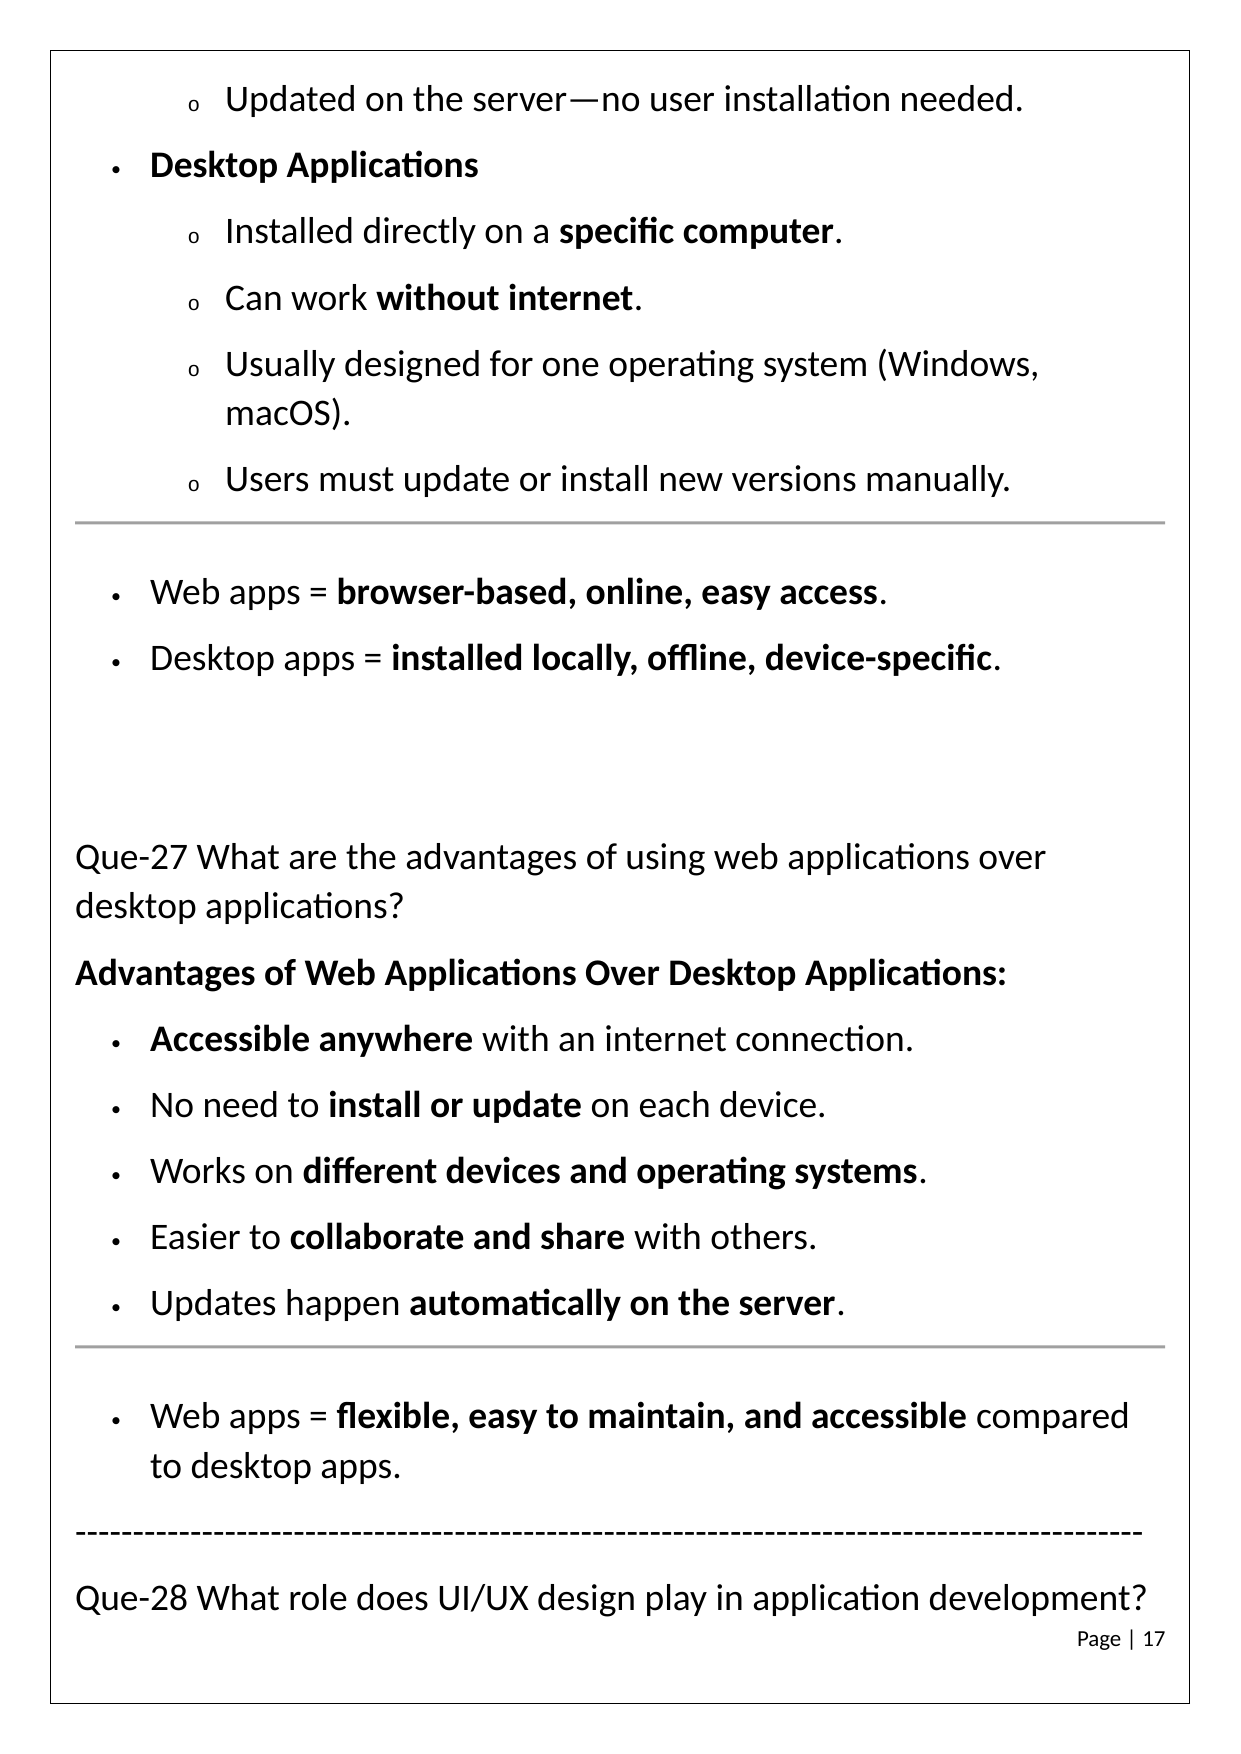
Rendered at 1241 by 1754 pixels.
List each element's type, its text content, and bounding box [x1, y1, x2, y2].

list Can work without internet. [187, 273, 1165, 319]
list Updates happen automatically on the server. [112, 1279, 1165, 1325]
list Easier to collaborate and share with others. [112, 1213, 1165, 1259]
text Que-27 What are the advantages of using web applications over desktop applications? [75, 833, 1165, 928]
text Advantages of Web Applications Over Desktop Applications: [75, 948, 1165, 994]
list Updated on the server—no user installation needed. [187, 75, 1165, 121]
list Works on different devices and operating systems. [112, 1147, 1165, 1193]
text Que-28 What role does UI/UX design play in application development? [75, 1574, 1165, 1620]
text --------------------------------------------------------------------------------------------- [75, 1508, 1165, 1554]
list Desktop apps = installed locally, offline, device-specific. [112, 634, 1165, 680]
list Accessible anywhere with an internet connection. [112, 1014, 1165, 1060]
list Web apps = flexible, easy to maintain, and accessible compared to desktop apps. [112, 1392, 1165, 1487]
list No need to install or update on each device. [112, 1081, 1165, 1127]
list Usually designed for one operating system (Windows, macOS). [187, 339, 1165, 435]
list Desktop Applications [112, 141, 1165, 187]
list Installed directly on a specific computer. [187, 207, 1165, 253]
list Web apps = browser-based, online, easy access. [112, 568, 1165, 614]
list Users must update or install new versions manually. [187, 455, 1165, 501]
